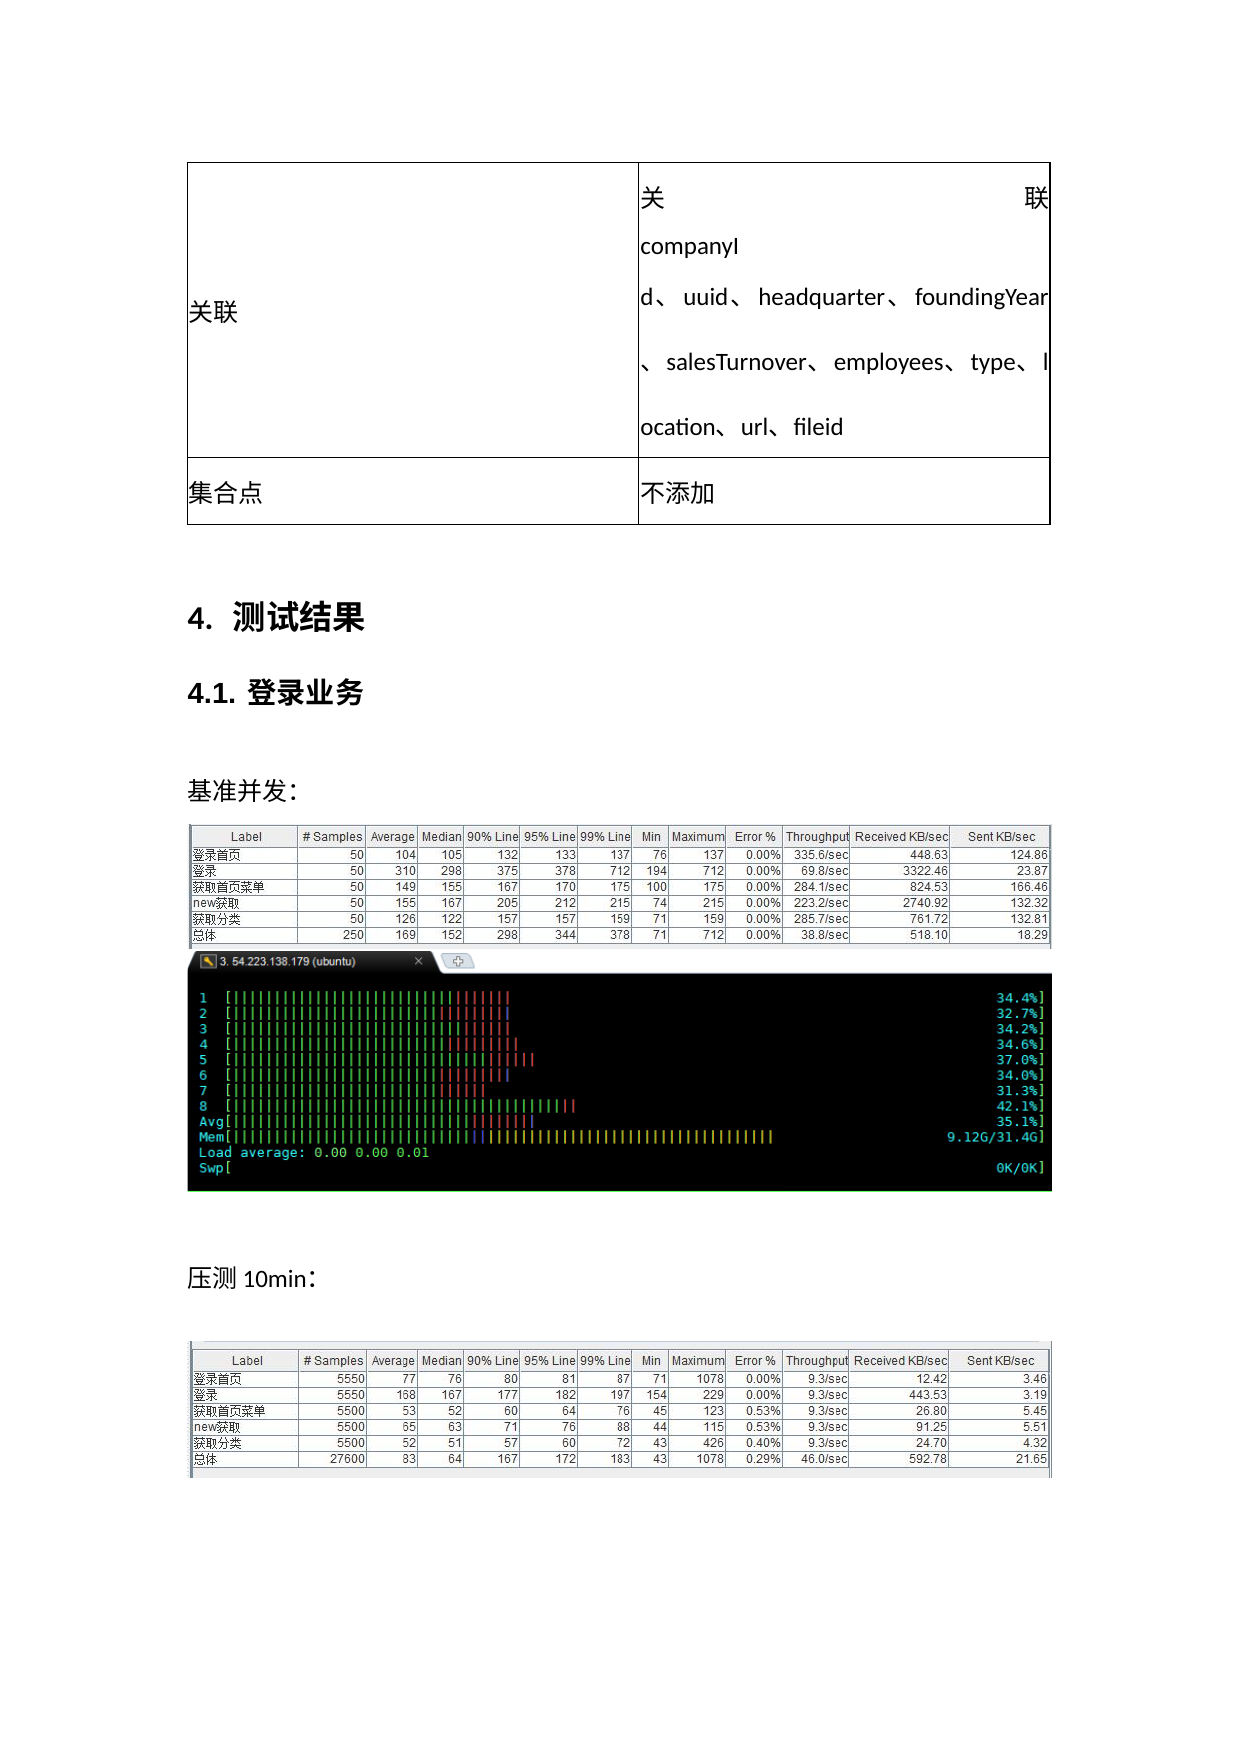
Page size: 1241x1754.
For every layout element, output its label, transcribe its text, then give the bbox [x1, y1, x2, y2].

picture [187, 824, 1052, 949]
table_cell 集合点 [188, 458, 638, 524]
picture [187, 1341, 1053, 1478]
subtitle 测试结果 [187, 583, 1053, 648]
text 基准并发： [187, 757, 1053, 822]
table_cell 关联 [188, 163, 638, 457]
text 压测10min： [187, 1244, 1053, 1309]
table_cell 不添加 [639, 458, 1049, 524]
subtitle 登录业务 [187, 658, 1053, 723]
picture [187, 951, 1052, 1192]
table_cell 关联companyId、uuid、headquarter、foundingYear、salesTurnover、employees、type、location、url、fileid [639, 163, 1049, 457]
